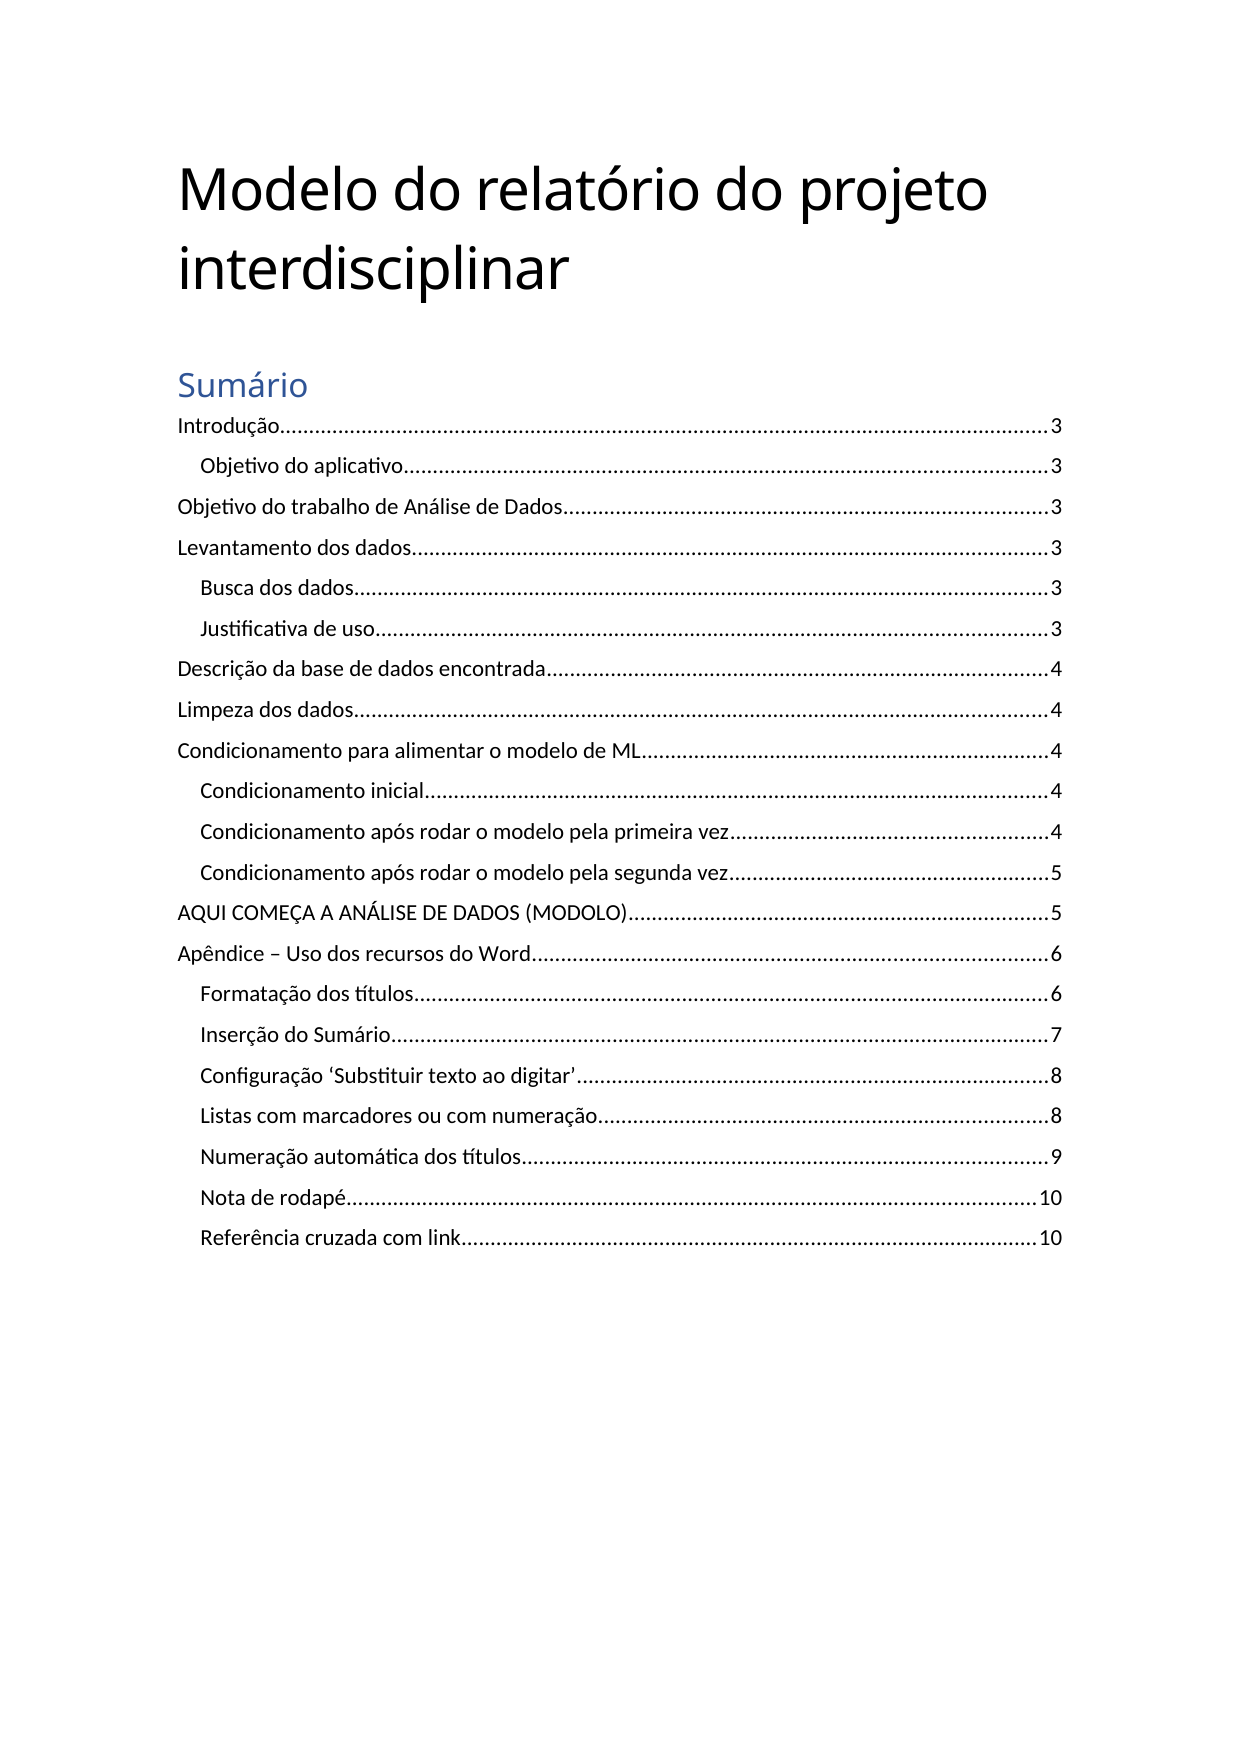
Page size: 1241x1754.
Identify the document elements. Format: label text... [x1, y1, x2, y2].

title Modelo do relatório do projeto interdisciplinar [177, 148, 1063, 307]
